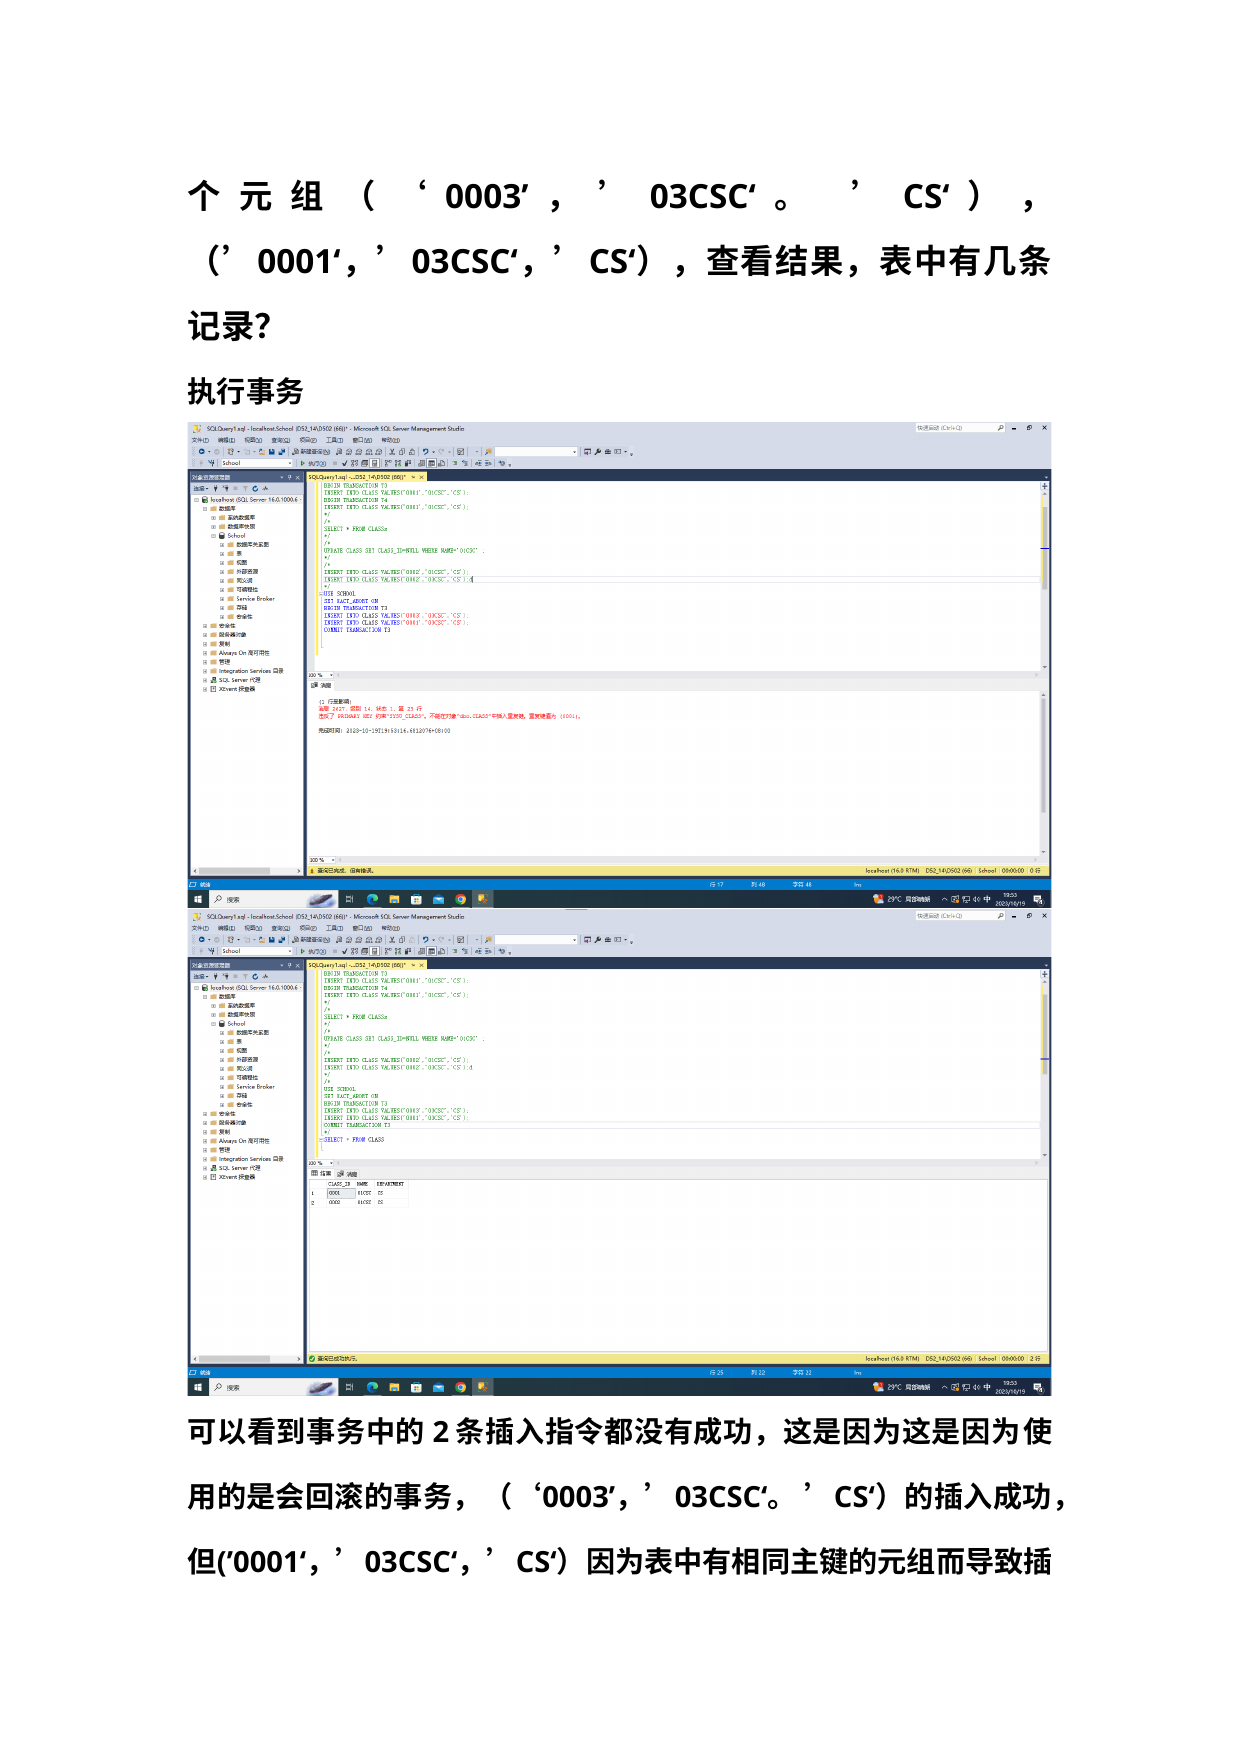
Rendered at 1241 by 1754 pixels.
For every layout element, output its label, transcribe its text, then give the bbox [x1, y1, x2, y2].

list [187, 1397, 1053, 1592]
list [187, 162, 1053, 357]
picture [187, 422, 1052, 908]
list 执行事务 [187, 357, 1053, 422]
picture [187, 909, 1052, 1396]
